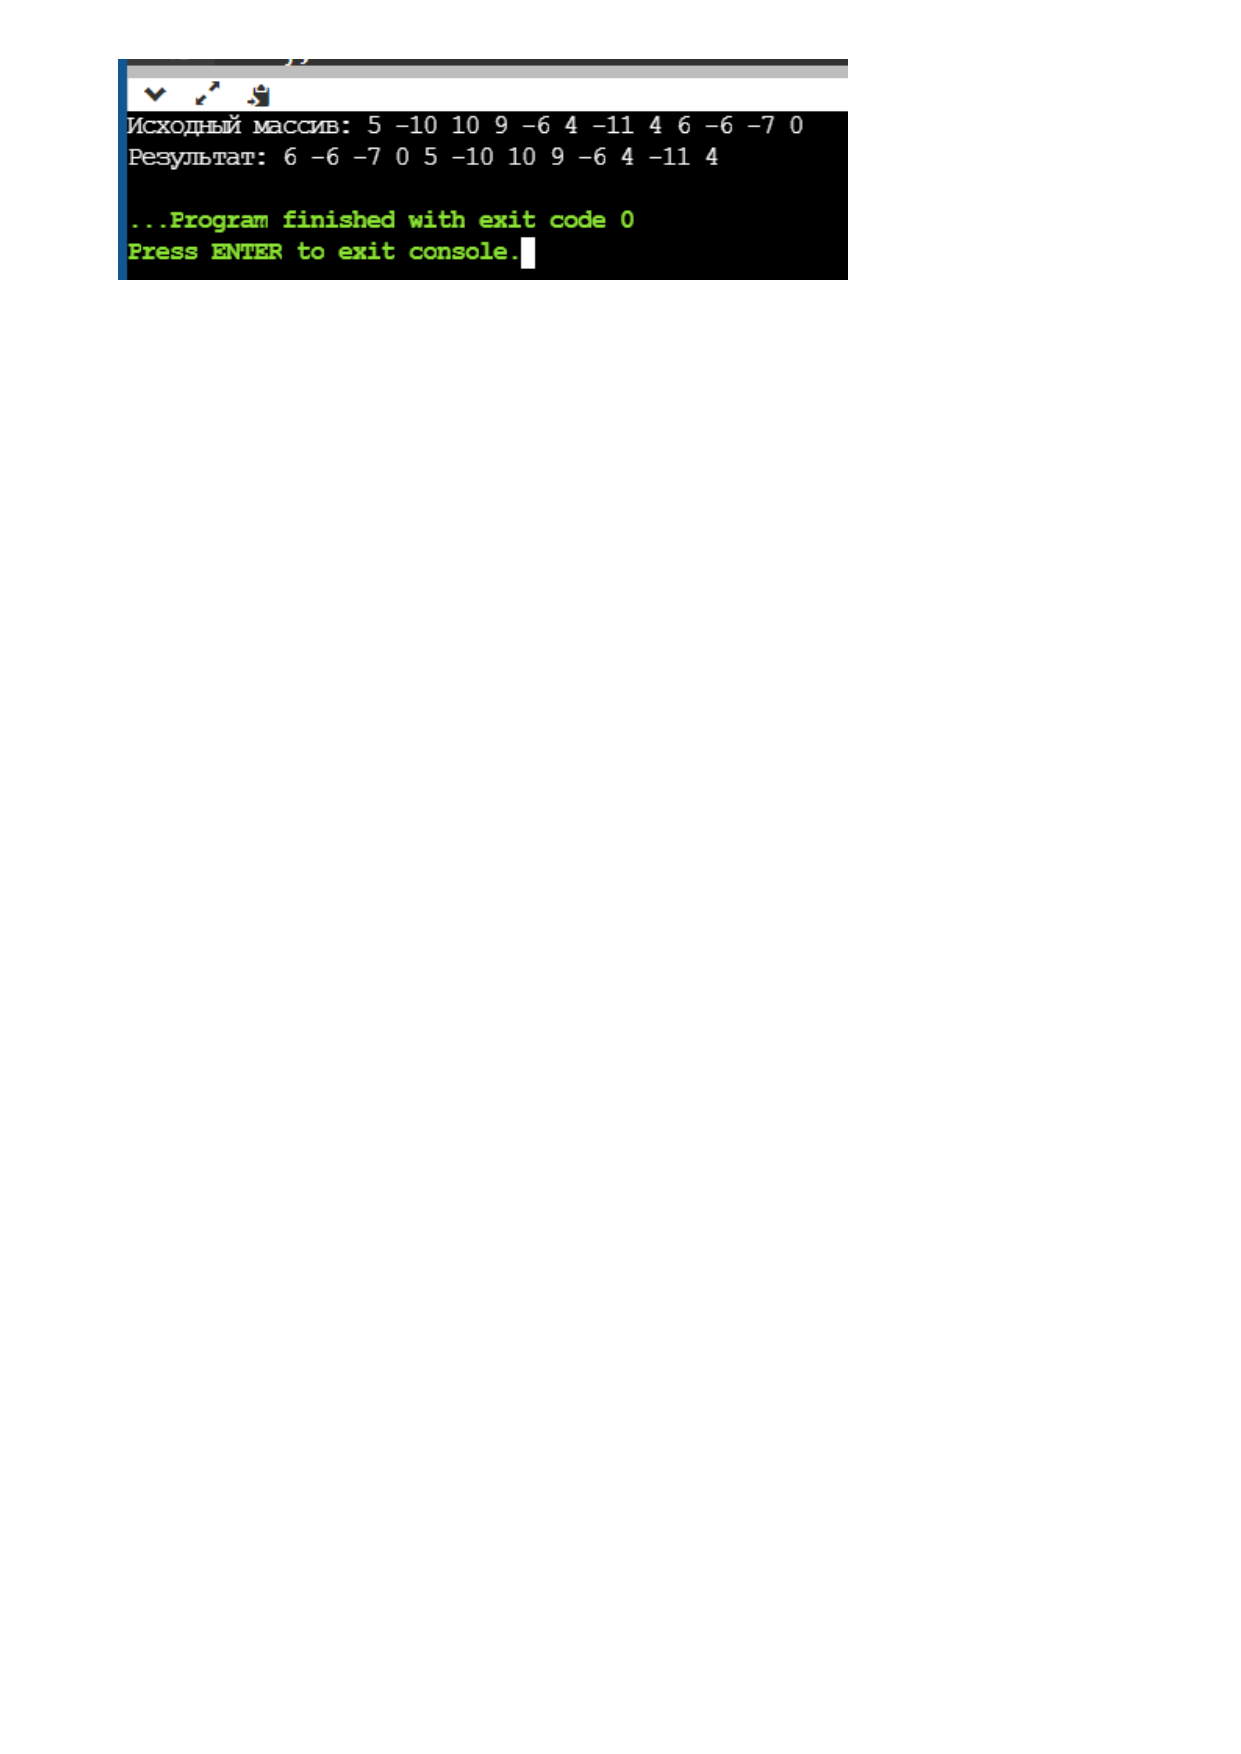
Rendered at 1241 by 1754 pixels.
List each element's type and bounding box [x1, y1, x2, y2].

picture [118, 59, 848, 280]
